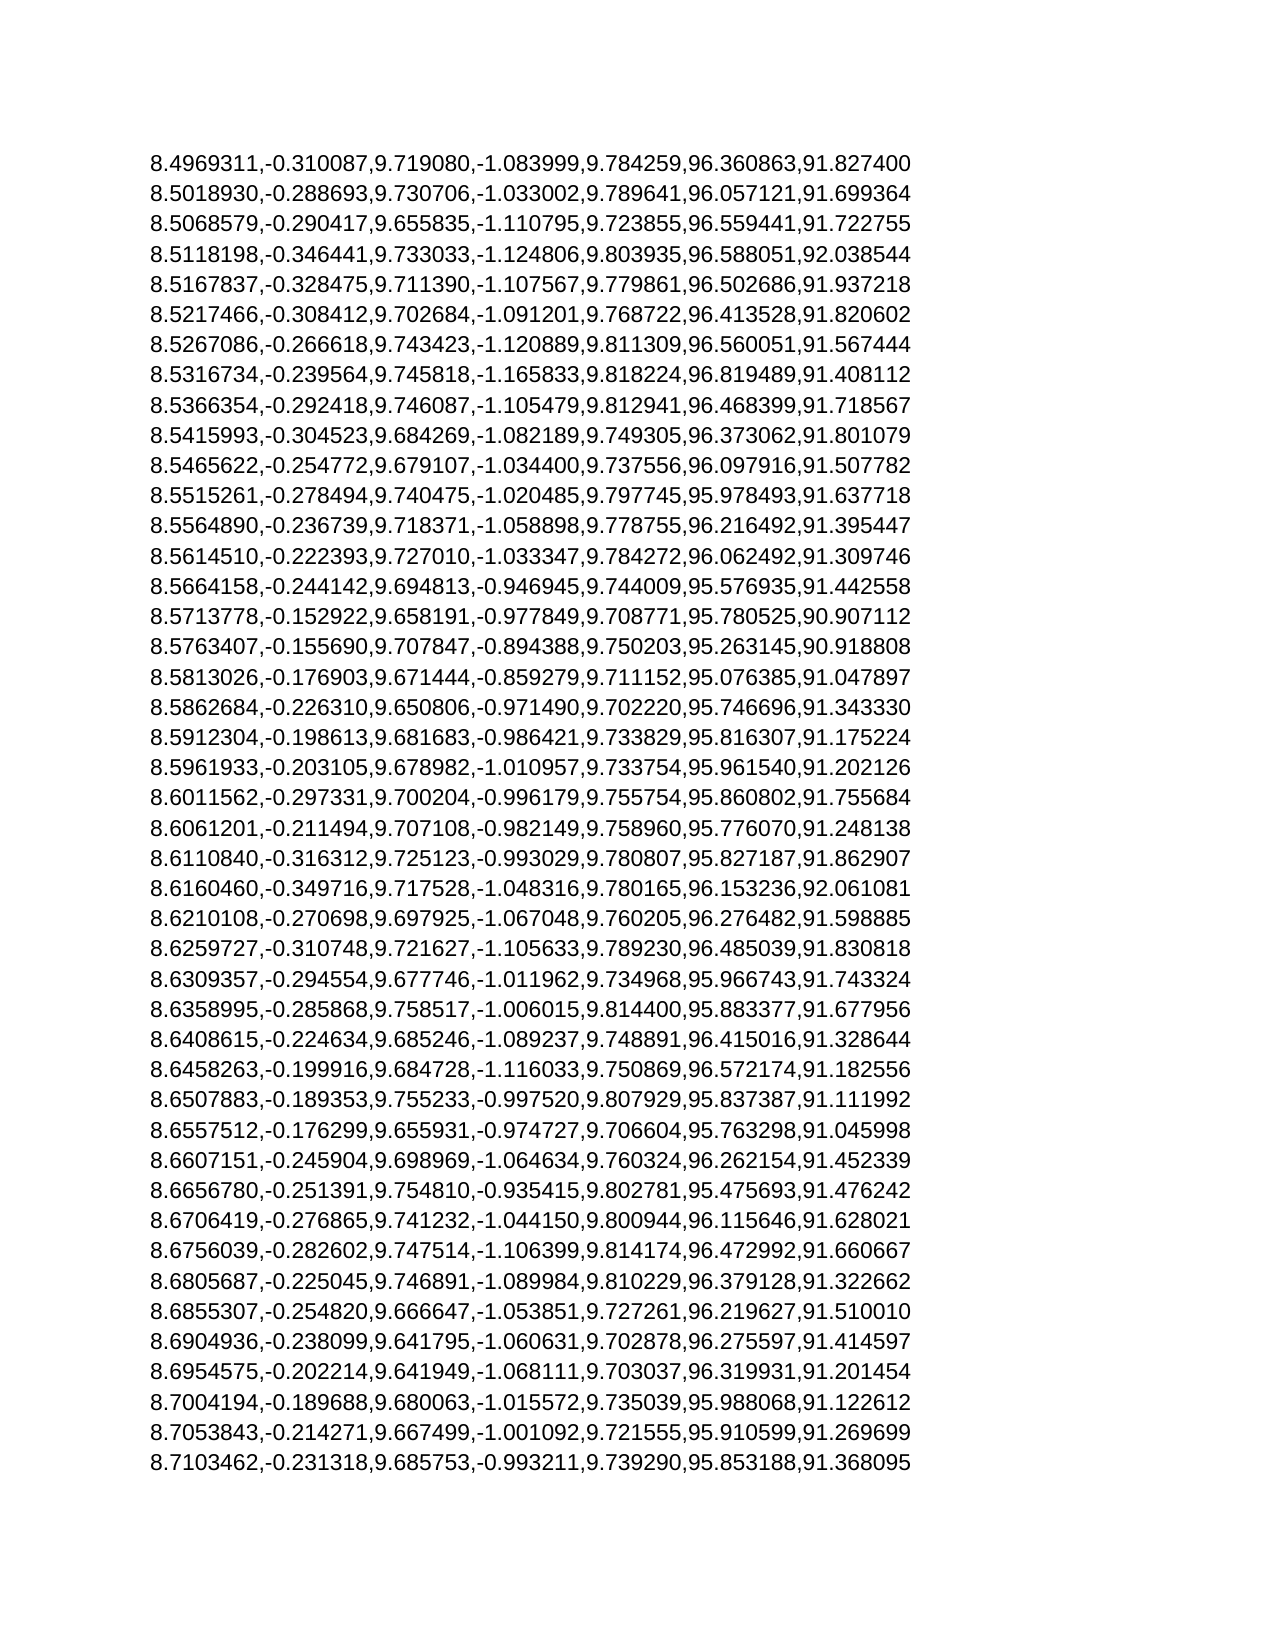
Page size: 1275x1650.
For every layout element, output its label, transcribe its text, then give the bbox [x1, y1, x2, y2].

text 8.7004194,-0.189688,9.680063,-1.015572,9.735039,95.988068,91.122612 [150, 1388, 1125, 1415]
text 8.5862684,-0.226310,9.650806,-0.971490,9.702220,95.746696,91.343330 [150, 694, 1125, 720]
text 8.6358995,-0.285868,9.758517,-1.006015,9.814400,95.883377,91.677956 [150, 996, 1125, 1022]
text 8.5813026,-0.176903,9.671444,-0.859279,9.711152,95.076385,91.047897 [150, 663, 1125, 690]
text 8.5961933,-0.203105,9.678982,-1.010957,9.733754,95.961540,91.202126 [150, 754, 1125, 781]
text 8.5515261,-0.278494,9.740475,-1.020485,9.797745,95.978493,91.637718 [150, 482, 1125, 509]
text 8.5465622,-0.254772,9.679107,-1.034400,9.737556,96.097916,91.507782 [150, 452, 1125, 478]
text 8.6557512,-0.176299,9.655931,-0.974727,9.706604,95.763298,91.045998 [150, 1117, 1125, 1143]
text 8.6904936,-0.238099,9.641795,-1.060631,9.702878,96.275597,91.414597 [150, 1328, 1125, 1354]
text 8.5018930,-0.288693,9.730706,-1.033002,9.789641,96.057121,91.699364 [150, 180, 1125, 207]
text 8.6706419,-0.276865,9.741232,-1.044150,9.800944,96.115646,91.628021 [150, 1207, 1125, 1234]
text 8.6458263,-0.199916,9.684728,-1.116033,9.750869,96.572174,91.182556 [150, 1056, 1125, 1083]
text 8.6408615,-0.224634,9.685246,-1.089237,9.748891,96.415016,91.328644 [150, 1026, 1125, 1052]
text 8.5316734,-0.239564,9.745818,-1.165833,9.818224,96.819489,91.408112 [150, 361, 1125, 388]
text 8.5614510,-0.222393,9.727010,-1.033347,9.784272,96.062492,91.309746 [150, 543, 1125, 569]
text 8.6607151,-0.245904,9.698969,-1.064634,9.760324,96.262154,91.452339 [150, 1147, 1125, 1173]
text 8.5118198,-0.346441,9.733033,-1.124806,9.803935,96.588051,92.038544 [150, 241, 1125, 267]
text 8.6656780,-0.251391,9.754810,-0.935415,9.802781,95.475693,91.476242 [150, 1177, 1125, 1203]
text 8.6061201,-0.211494,9.707108,-0.982149,9.758960,95.776070,91.248138 [150, 814, 1125, 841]
text 8.6954575,-0.202214,9.641949,-1.068111,9.703037,96.319931,91.201454 [150, 1358, 1125, 1385]
text 8.6011562,-0.297331,9.700204,-0.996179,9.755754,95.860802,91.755684 [150, 784, 1125, 811]
text 8.5912304,-0.198613,9.681683,-0.986421,9.733829,95.816307,91.175224 [150, 724, 1125, 750]
text 8.5167837,-0.328475,9.711390,-1.107567,9.779861,96.502686,91.937218 [150, 271, 1125, 297]
text 8.6507883,-0.189353,9.755233,-0.997520,9.807929,95.837387,91.111992 [150, 1086, 1125, 1113]
text 8.5713778,-0.152922,9.658191,-0.977849,9.708771,95.780525,90.907112 [150, 603, 1125, 629]
text 8.5366354,-0.292418,9.746087,-1.105479,9.812941,96.468399,91.718567 [150, 392, 1125, 418]
text 8.5763407,-0.155690,9.707847,-0.894388,9.750203,95.263145,90.918808 [150, 633, 1125, 660]
text 8.5267086,-0.266618,9.743423,-1.120889,9.811309,96.560051,91.567444 [150, 331, 1125, 358]
text 8.5664158,-0.244142,9.694813,-0.946945,9.744009,95.576935,91.442558 [150, 573, 1125, 599]
text 8.5564890,-0.236739,9.718371,-1.058898,9.778755,96.216492,91.395447 [150, 512, 1125, 539]
text 8.5068579,-0.290417,9.655835,-1.110795,9.723855,96.559441,91.722755 [150, 210, 1125, 237]
text 8.6210108,-0.270698,9.697925,-1.067048,9.760205,96.276482,91.598885 [150, 905, 1125, 932]
text 8.6160460,-0.349716,9.717528,-1.048316,9.780165,96.153236,92.061081 [150, 875, 1125, 901]
text 8.6110840,-0.316312,9.725123,-0.993029,9.780807,95.827187,91.862907 [150, 845, 1125, 871]
text 8.5415993,-0.304523,9.684269,-1.082189,9.749305,96.373062,91.801079 [150, 422, 1125, 448]
text 8.6309357,-0.294554,9.677746,-1.011962,9.734968,95.966743,91.743324 [150, 966, 1125, 992]
text 8.7103462,-0.231318,9.685753,-0.993211,9.739290,95.853188,91.368095 [150, 1449, 1125, 1475]
text 8.5217466,-0.308412,9.702684,-1.091201,9.768722,96.413528,91.820602 [150, 301, 1125, 327]
text 8.4969311,-0.310087,9.719080,-1.083999,9.784259,96.360863,91.827400 [150, 150, 1125, 176]
text 8.6805687,-0.225045,9.746891,-1.089984,9.810229,96.379128,91.322662 [150, 1268, 1125, 1294]
text 8.6259727,-0.310748,9.721627,-1.105633,9.789230,96.485039,91.830818 [150, 935, 1125, 962]
text 8.6855307,-0.254820,9.666647,-1.053851,9.727261,96.219627,91.510010 [150, 1298, 1125, 1324]
text 8.7053843,-0.214271,9.667499,-1.001092,9.721555,95.910599,91.269699 [150, 1419, 1125, 1445]
text 8.6756039,-0.282602,9.747514,-1.106399,9.814174,96.472992,91.660667 [150, 1237, 1125, 1264]
